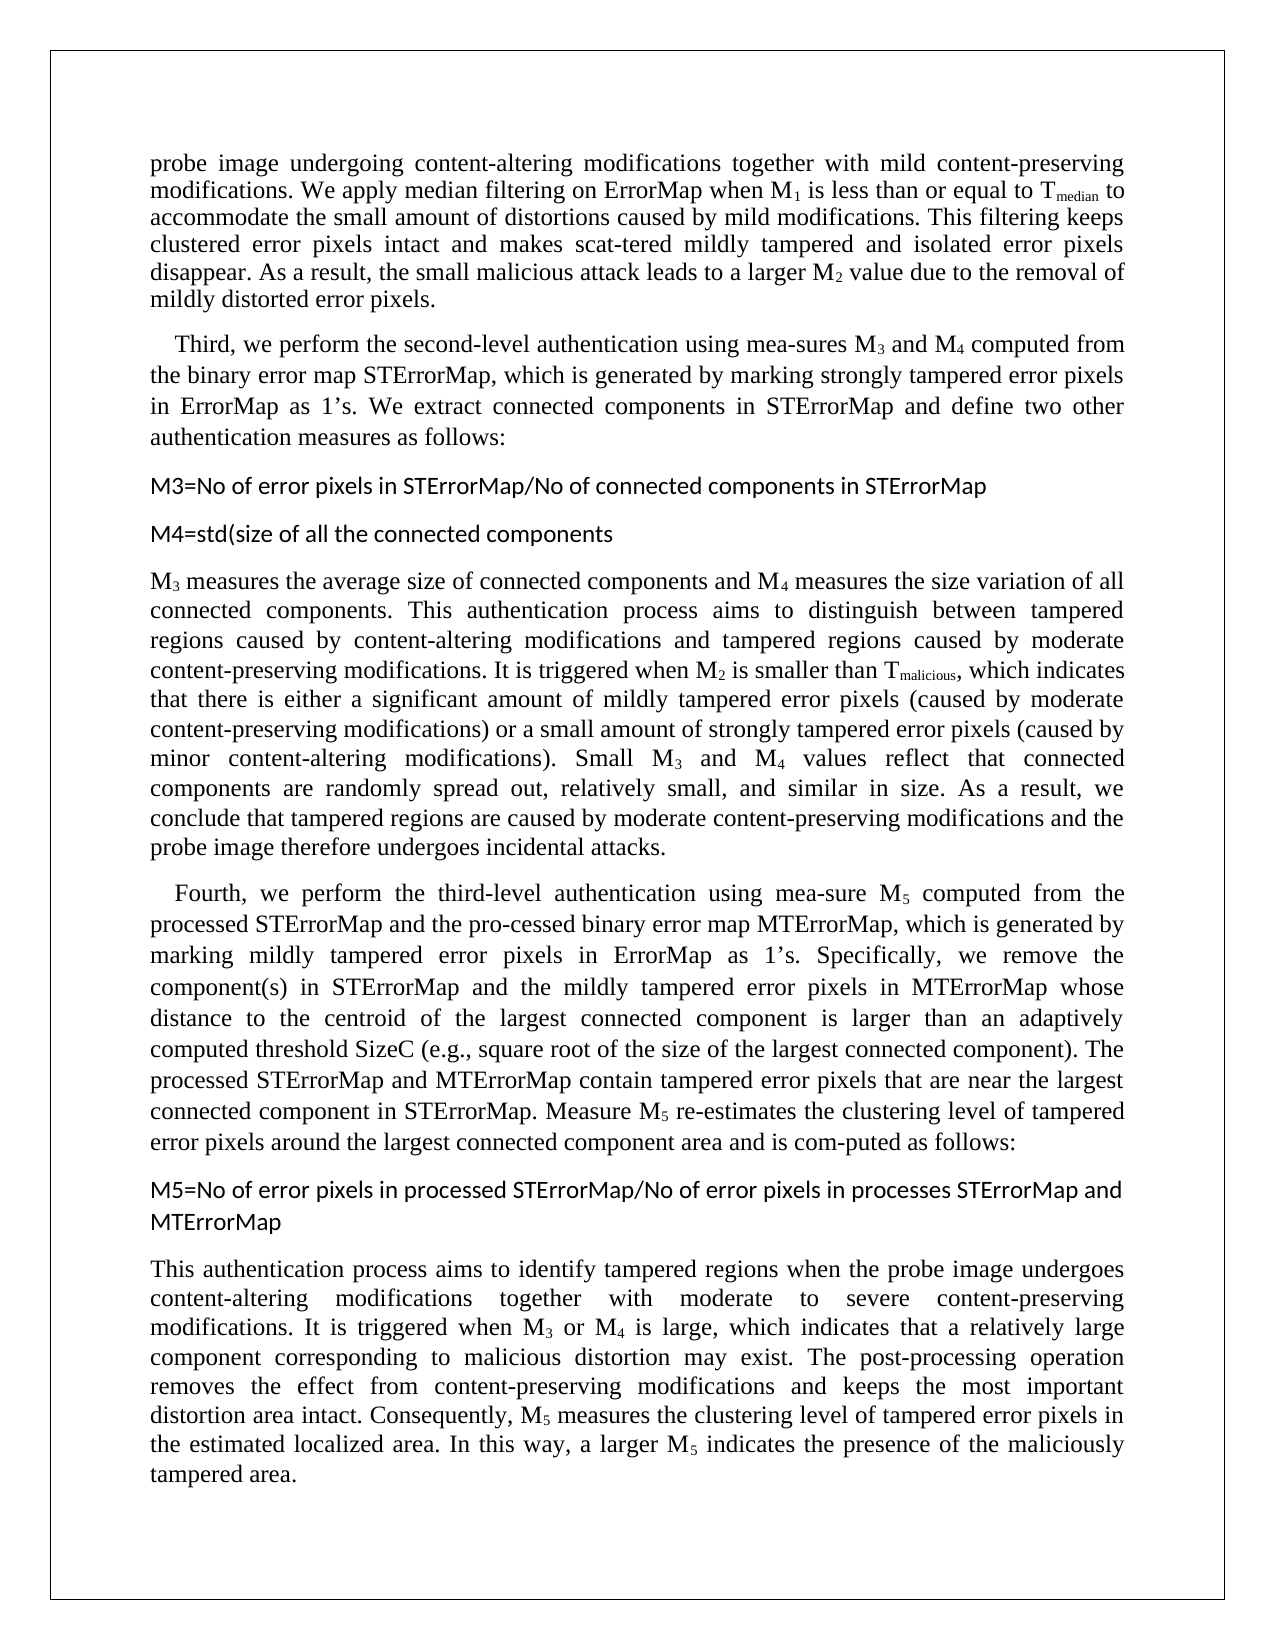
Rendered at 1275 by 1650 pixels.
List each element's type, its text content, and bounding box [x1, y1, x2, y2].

text Third, we perform the second-level authentication using mea-sures M3 and M4 computed from the binary error map STErrorMap, which is generated by marking strongly tampered error pixels in ErrorMap as 1’s. We extract connected components in STErrorMap and define two other authentication measures as follows: [150, 329, 1125, 451]
text M3 measures the average size of connected components and M4 measures the size variation of all connected components. This authentication process aims to distinguish between tampered regions caused by content-altering modifications and tampered regions caused by moderate content-preserving modifications. It is triggered when M2 is smaller than Tmalicious, which indicates that there is either a significant amount of mildly tampered error pixels (caused by moderate content-preserving modifications) or a small amount of strongly tampered error pixels (caused by minor content-altering modifications). Small M3 and M4 values reflect that connected components are randomly spread out, relatively small, and similar in size. As a result, we conclude that tampered regions are caused by moderate content-preserving modifications and the probe image therefore undergoes incidental attacks. [150, 566, 1125, 861]
text M5=No of error pixels in processed STErrorMap/No of error pixels in processes STErrorMap and MTErrorMap [150, 1174, 1125, 1236]
text Fourth, we perform the third-level authentication using mea-sure M5 computed from the processed STErrorMap and the pro-cessed binary error map MTErrorMap, which is generated by marking mildly tampered error pixels in ErrorMap as 1’s. Specifically, we remove the component(s) in STErrorMap and the mildly tampered error pixels in MTErrorMap whose distance to the centroid of the largest connected component is larger than an adaptively computed threshold SizeC (e.g., square root of the size of the largest connected component). The processed STErrorMap and MTErrorMap contain tampered error pixels that are near the largest connected component in STErrorMap. Measure M5 re-estimates the clustering level of tampered error pixels around the largest connected component area and is com-puted as follows: [150, 878, 1125, 1156]
text This authentication process aims to identify tampered regions when the probe image undergoes content-altering modifications together with moderate to severe content-preserving modifications. It is triggered when M3 or M4 is large, which indicates that a relatively large component corresponding to malicious distortion may exist. The post-processing operation removes the effect from content-preserving modifications and keeps the most important distortion area intact. Consequently, M5 measures the clustering level of tampered error pixels in the estimated localized area. In this way, a larger M5 indicates the presence of the maliciously tampered area. [150, 1254, 1125, 1487]
text M3=No of error pixels in STErrorMap/No of connected components in STErrorMap [150, 470, 1125, 500]
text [150, 150, 1125, 312]
text M4=std(size of all the connected components [150, 518, 1125, 548]
